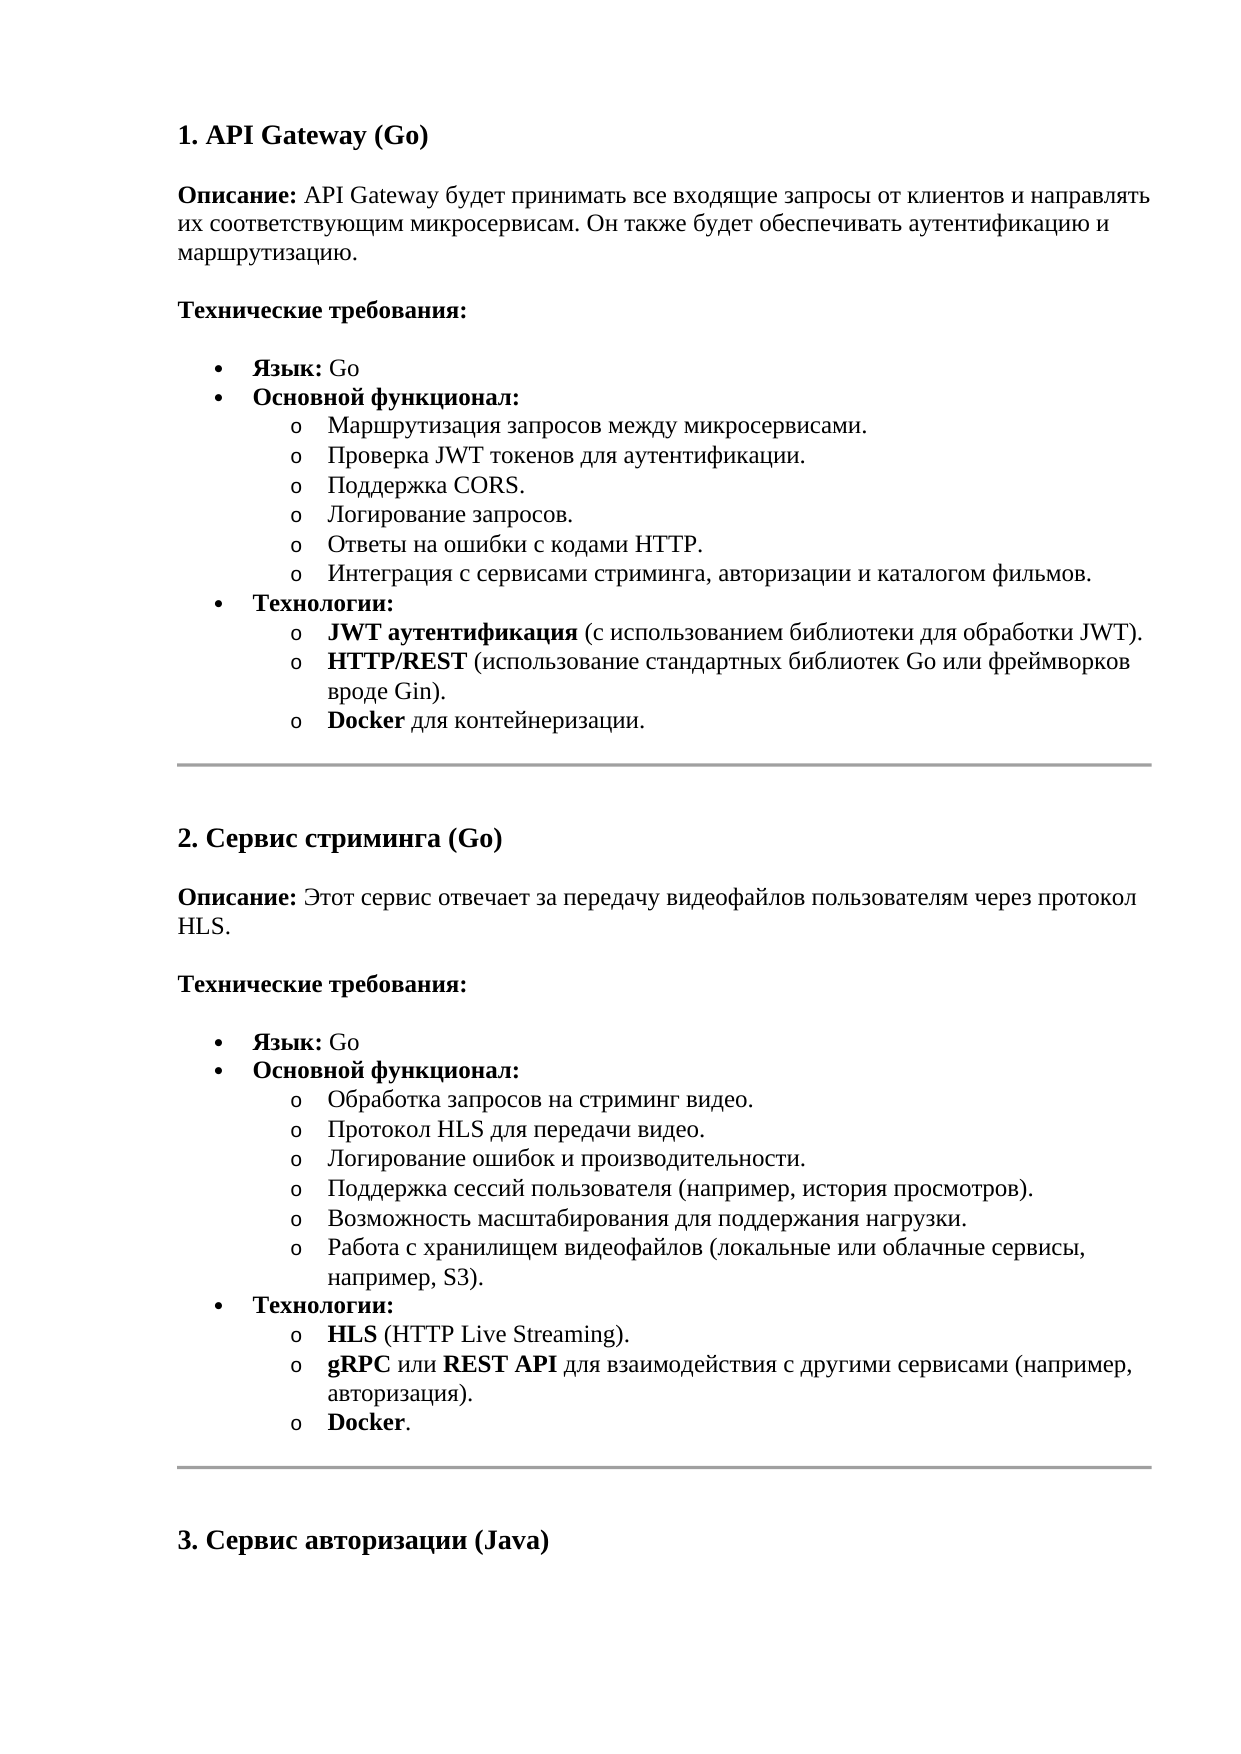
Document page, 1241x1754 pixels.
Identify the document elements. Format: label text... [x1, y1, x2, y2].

text Описание: API Gateway будет принимать все входящие запросы от клиентов и направлять их соответствующим микросервисам. Он также будет обеспечивать аутентификацию и маршрутизацию. [177, 180, 1152, 266]
text 1. API Gateway (Go) [177, 118, 1152, 151]
list gRPC или REST API для взаимодействия с другими сервисами (например, авторизация). [290, 1349, 1152, 1407]
text Технические требования: [177, 969, 1152, 998]
text 3. Сервис авторизации (Java) [177, 1523, 1152, 1556]
list Интеграция с сервисами стриминга, авторизации и каталогом фильмов. [290, 558, 1152, 588]
text Технические требования: [177, 295, 1152, 324]
list Проверка JWT токенов для аутентификации. [290, 440, 1152, 470]
list Поддержка сессий пользователя (например, история просмотров). [290, 1173, 1152, 1203]
list Логирование запросов. [290, 499, 1152, 529]
list Маршрутизация запросов между микросервисами. [290, 411, 1152, 440]
list Возможность масштабирования для поддержания нагрузки. [290, 1203, 1152, 1232]
list Технологии: [215, 588, 1152, 617]
list Работа с хранилищем видеофайлов (локальные или облачные сервисы, например, S3). [290, 1232, 1152, 1291]
list Язык: Go [215, 353, 1152, 382]
list Docker для контейнеризации. [290, 705, 1152, 734]
list Логирование ошибок и производительности. [290, 1143, 1152, 1173]
list Docker. [290, 1407, 1152, 1437]
text 2. Сервис стриминга (Go) [177, 821, 1152, 853]
list Язык: Go [215, 1027, 1152, 1056]
list Ответы на ошибки с кодами HTTP. [290, 529, 1152, 558]
list HLS (HTTP Live Streaming). [290, 1319, 1152, 1349]
list Протокол HLS для передачи видео. [290, 1114, 1152, 1143]
list HTTP/REST (использование стандартных библиотек Go или фреймворков вроде Gin). [290, 646, 1152, 705]
list Обработка запросов на стриминг видео. [290, 1084, 1152, 1114]
list Технологии: [215, 1291, 1152, 1319]
text Описание: Этот сервис отвечает за передачу видеофайлов пользователям через протокол HLS. [177, 882, 1152, 940]
list JWT аутентификация (с использованием библиотеки для обработки JWT). [290, 617, 1152, 646]
list Поддержка CORS. [290, 470, 1152, 499]
list Основной функционал: [215, 382, 1152, 411]
list Основной функционал: [215, 1056, 1152, 1084]
